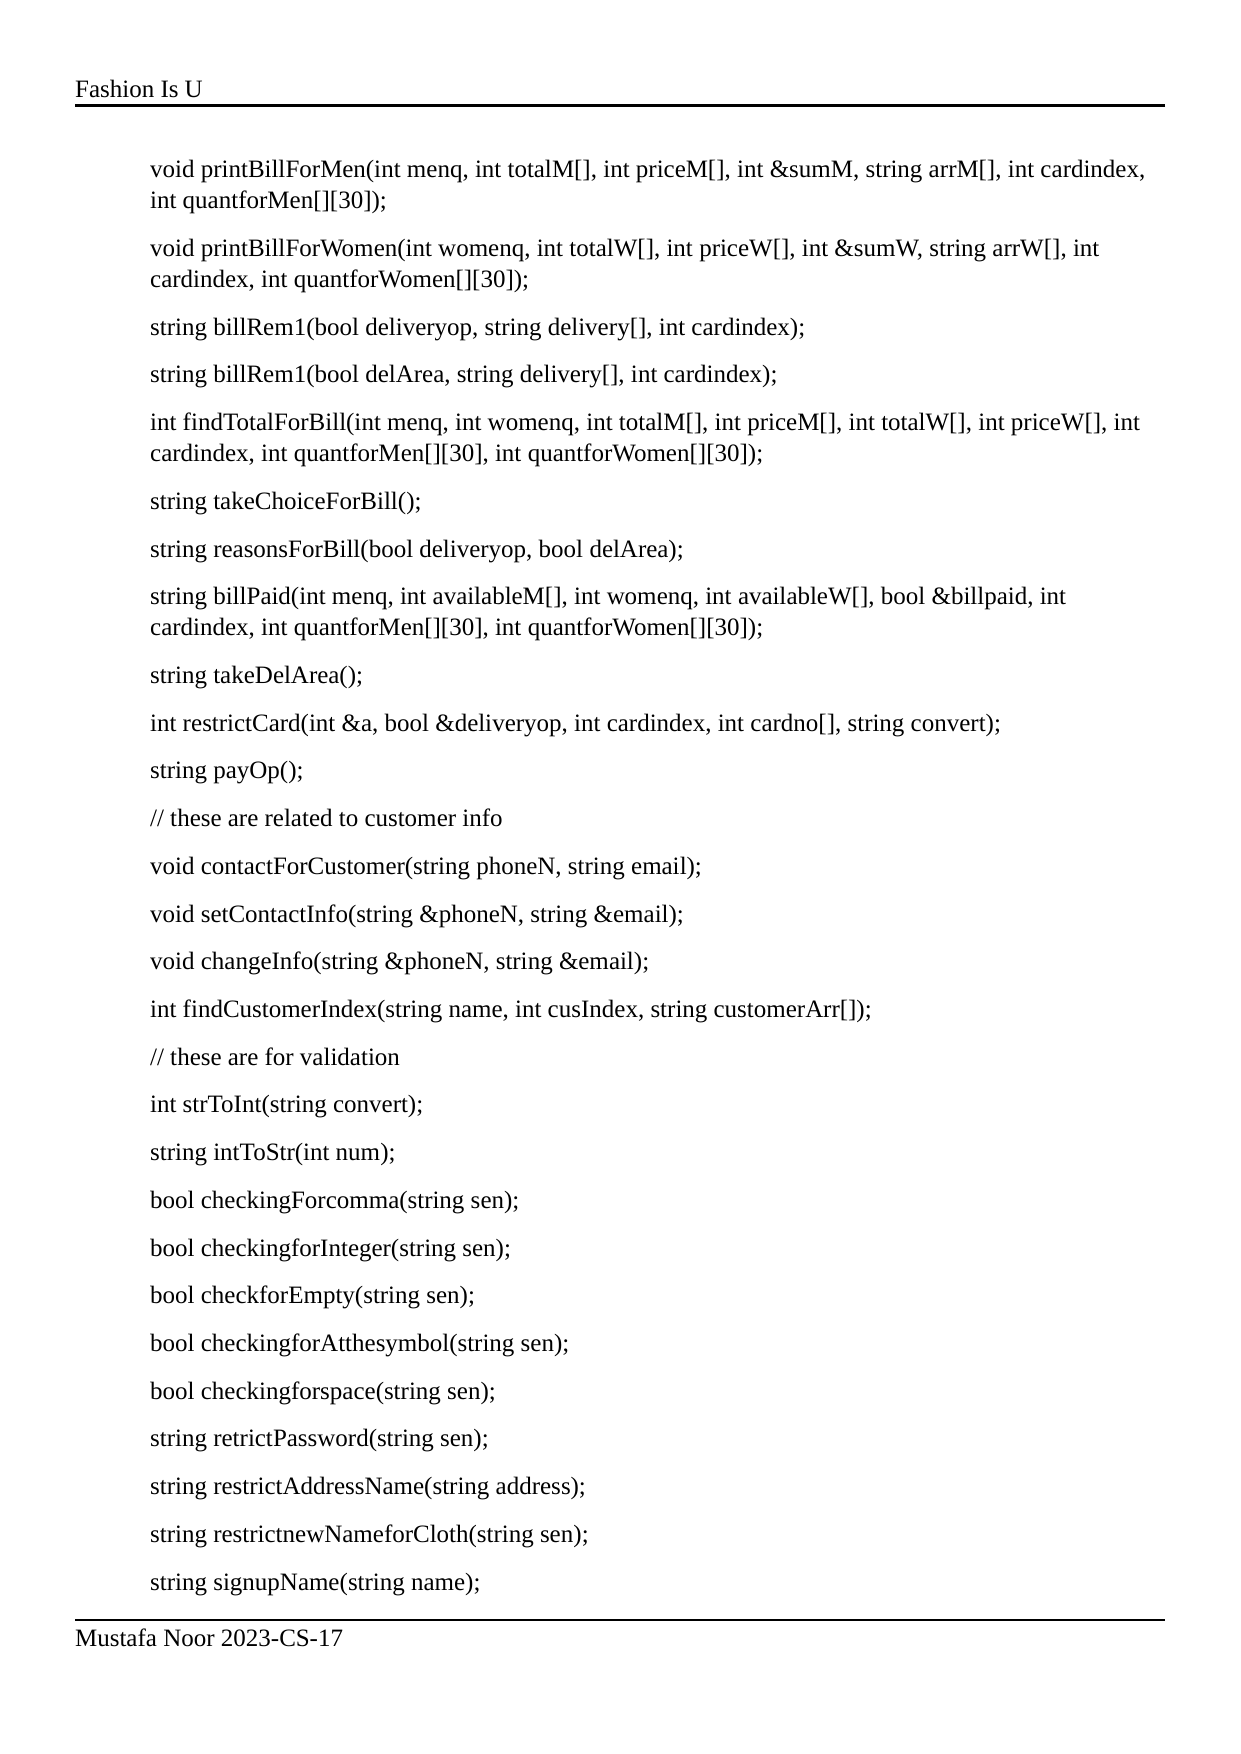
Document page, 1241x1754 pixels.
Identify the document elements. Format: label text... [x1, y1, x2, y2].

text bool checkingforspace(string sen); [150, 1376, 1165, 1404]
text // these are for validation [150, 1042, 1165, 1071]
text string billRem1(bool delArea, string delivery[], int cardindex); [150, 359, 1165, 388]
text string billPaid(int menq, int availableM[], int womenq, int availableW[], bool &billpaid, int cardindex, int quantforMen[][30], int quantforWomen[][30]); [150, 581, 1165, 641]
text string takeDelArea(); [150, 660, 1165, 689]
text string payOp(); [150, 756, 1165, 784]
text bool checkforEmpty(string sen); [150, 1280, 1165, 1309]
text bool checkingforInteger(string sen); [150, 1233, 1165, 1261]
text // these are related to customer info [150, 803, 1165, 832]
text string signupName(string name); [150, 1567, 1165, 1595]
text void printBillForWomen(int womenq, int totalW[], int priceW[], int &sumW, string arrW[], int cardindex, int quantforWomen[][30]); [150, 233, 1165, 293]
text string restrictAddressName(string address); [150, 1471, 1165, 1500]
text void printBillForMen(int menq, int totalM[], int priceM[], int &sumM, string arrM[], int cardindex, int quantforMen[][30]); [150, 154, 1165, 214]
text string restrictnewNameforCloth(string sen); [150, 1519, 1165, 1548]
text string billRem1(bool deliveryop, string delivery[], int cardindex); [150, 312, 1165, 341]
text int restrictCard(int &a, bool &deliveryop, int cardindex, int cardno[], string convert); [150, 708, 1165, 737]
text void contactForCustomer(string phoneN, string email); [150, 851, 1165, 880]
text void changeInfo(string &phoneN, string &email); [150, 946, 1165, 975]
text void setContactInfo(string &phoneN, string &email); [150, 899, 1165, 927]
text int findCustomerIndex(string name, int cusIndex, string customerArr[]); [150, 994, 1165, 1023]
text string reasonsForBill(bool deliveryop, bool delArea); [150, 534, 1165, 562]
text bool checkingforAtthesymbol(string sen); [150, 1328, 1165, 1357]
text string takeChoiceForBill(); [150, 486, 1165, 515]
text int findTotalForBill(int menq, int womenq, int totalM[], int priceM[], int totalW[], int priceW[], int cardindex, int quantforMen[][30], int quantforWomen[][30]); [150, 407, 1165, 467]
text string intToStr(int num); [150, 1137, 1165, 1166]
text int strToInt(string convert); [150, 1089, 1165, 1118]
text string retrictPassword(string sen); [150, 1423, 1165, 1452]
text bool checkingForcomma(string sen); [150, 1185, 1165, 1214]
